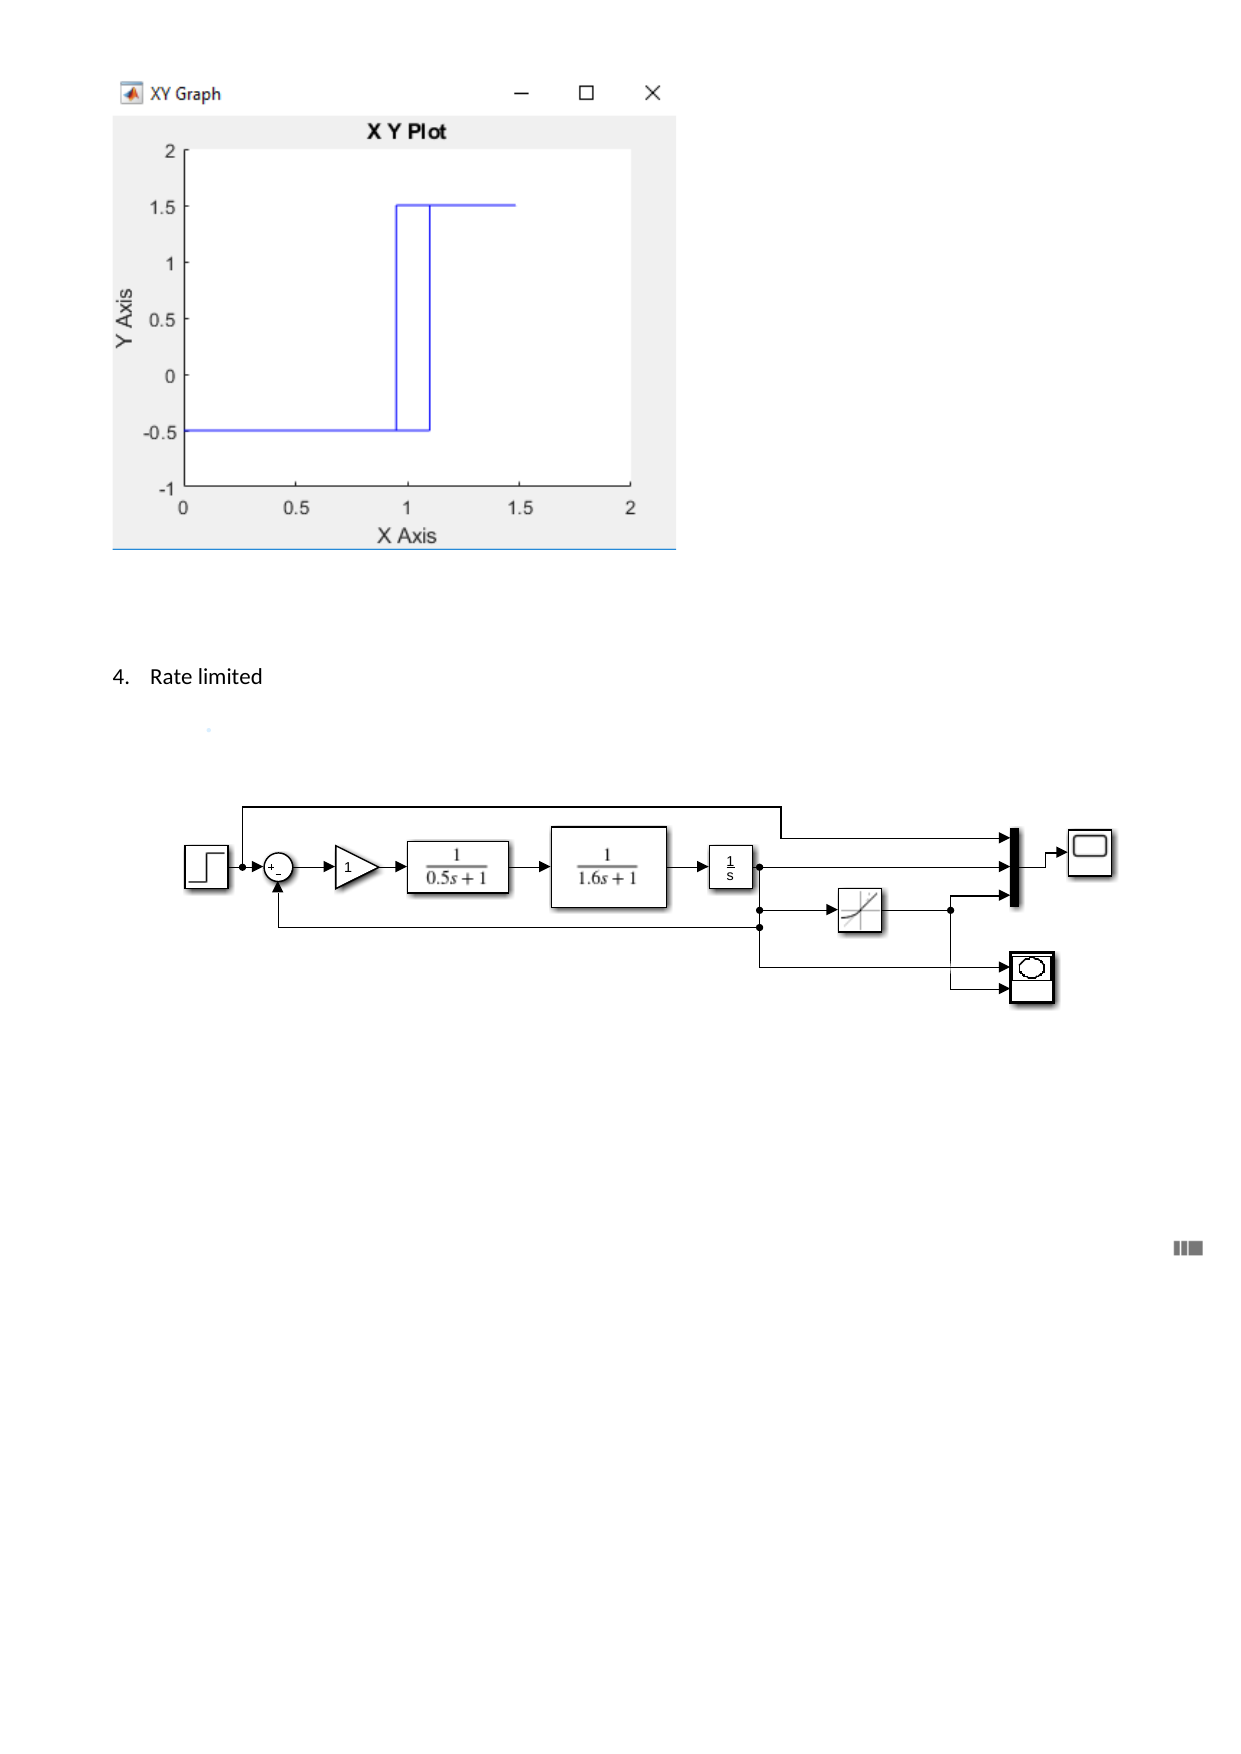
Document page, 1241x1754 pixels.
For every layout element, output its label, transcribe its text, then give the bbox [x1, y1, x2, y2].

picture [112, 75, 677, 550]
list Rate limited [112, 662, 1165, 690]
